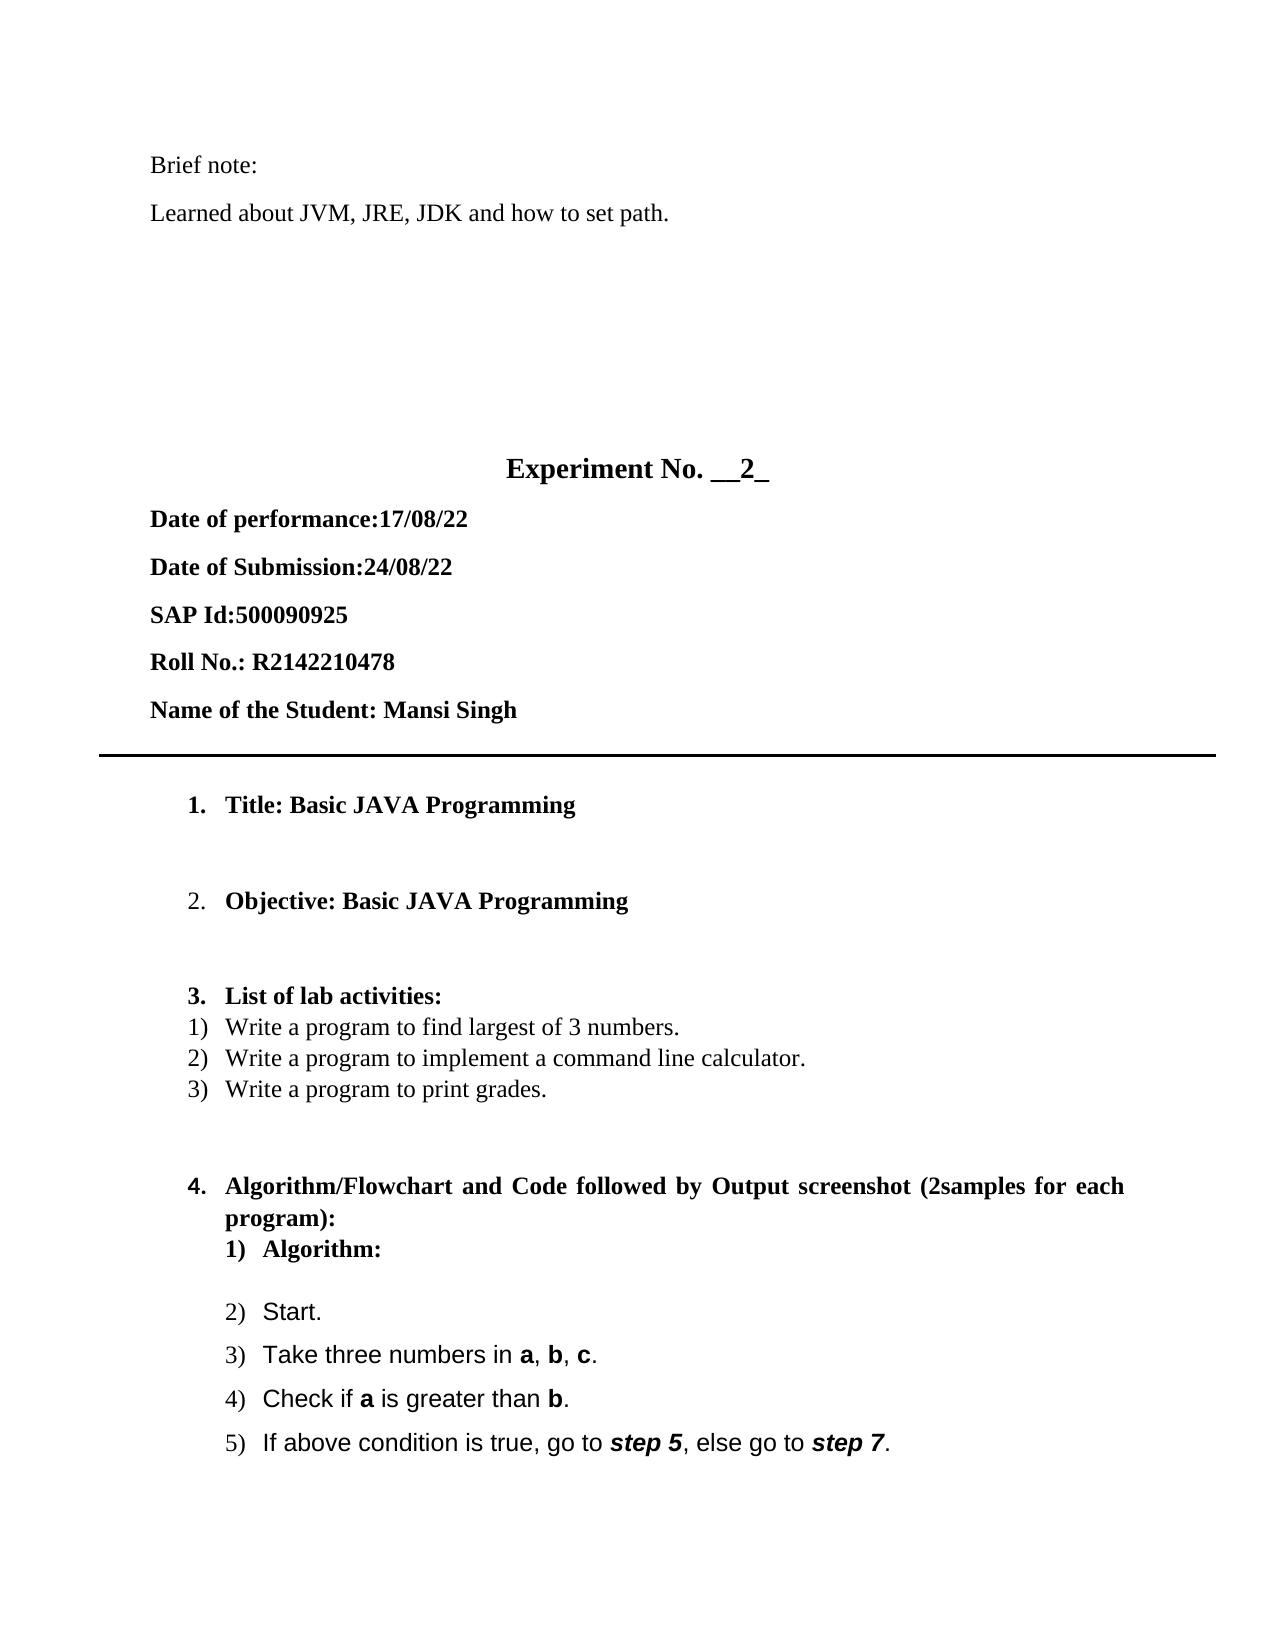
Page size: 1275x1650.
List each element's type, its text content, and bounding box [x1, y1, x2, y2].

list Write a program to implement a command line calculator. [187, 1043, 1125, 1072]
list Take three numbers in a, b, c. [225, 1325, 1112, 1369]
list List of lab activities: [187, 981, 1125, 1010]
text Experiment No. __2_ [150, 452, 1125, 485]
list Algorithm: [225, 1234, 1125, 1263]
text Brief note: [150, 150, 1125, 179]
list If above condition is true, go to step 5, else go to step 7. [225, 1413, 1112, 1457]
text Date of Submission:24/08/22 [150, 552, 1125, 581]
list Start. [225, 1282, 1112, 1325]
text Learned about JVM, JRE, JDK and how to set path. [150, 198, 1125, 226]
text Name of the Student: Mansi Singh [150, 695, 1125, 724]
text Roll No.: R2142210478 [150, 647, 1125, 676]
list Write a program to print grades. [187, 1074, 1125, 1103]
list Objective: Basic JAVA Programming [187, 886, 1125, 915]
text SAP Id:500090925 [150, 600, 1125, 628]
list Check if a is greater than b. [225, 1369, 1112, 1413]
list Algorithm/Flowchart and Code followed by Output screenshot (2samples for each program): [187, 1170, 1125, 1232]
list Title: Basic JAVA Programming [187, 791, 1125, 819]
text Date of performance:17/08/22 [150, 504, 1125, 533]
list Write a program to find largest of 3 numbers. [187, 1012, 1125, 1041]
